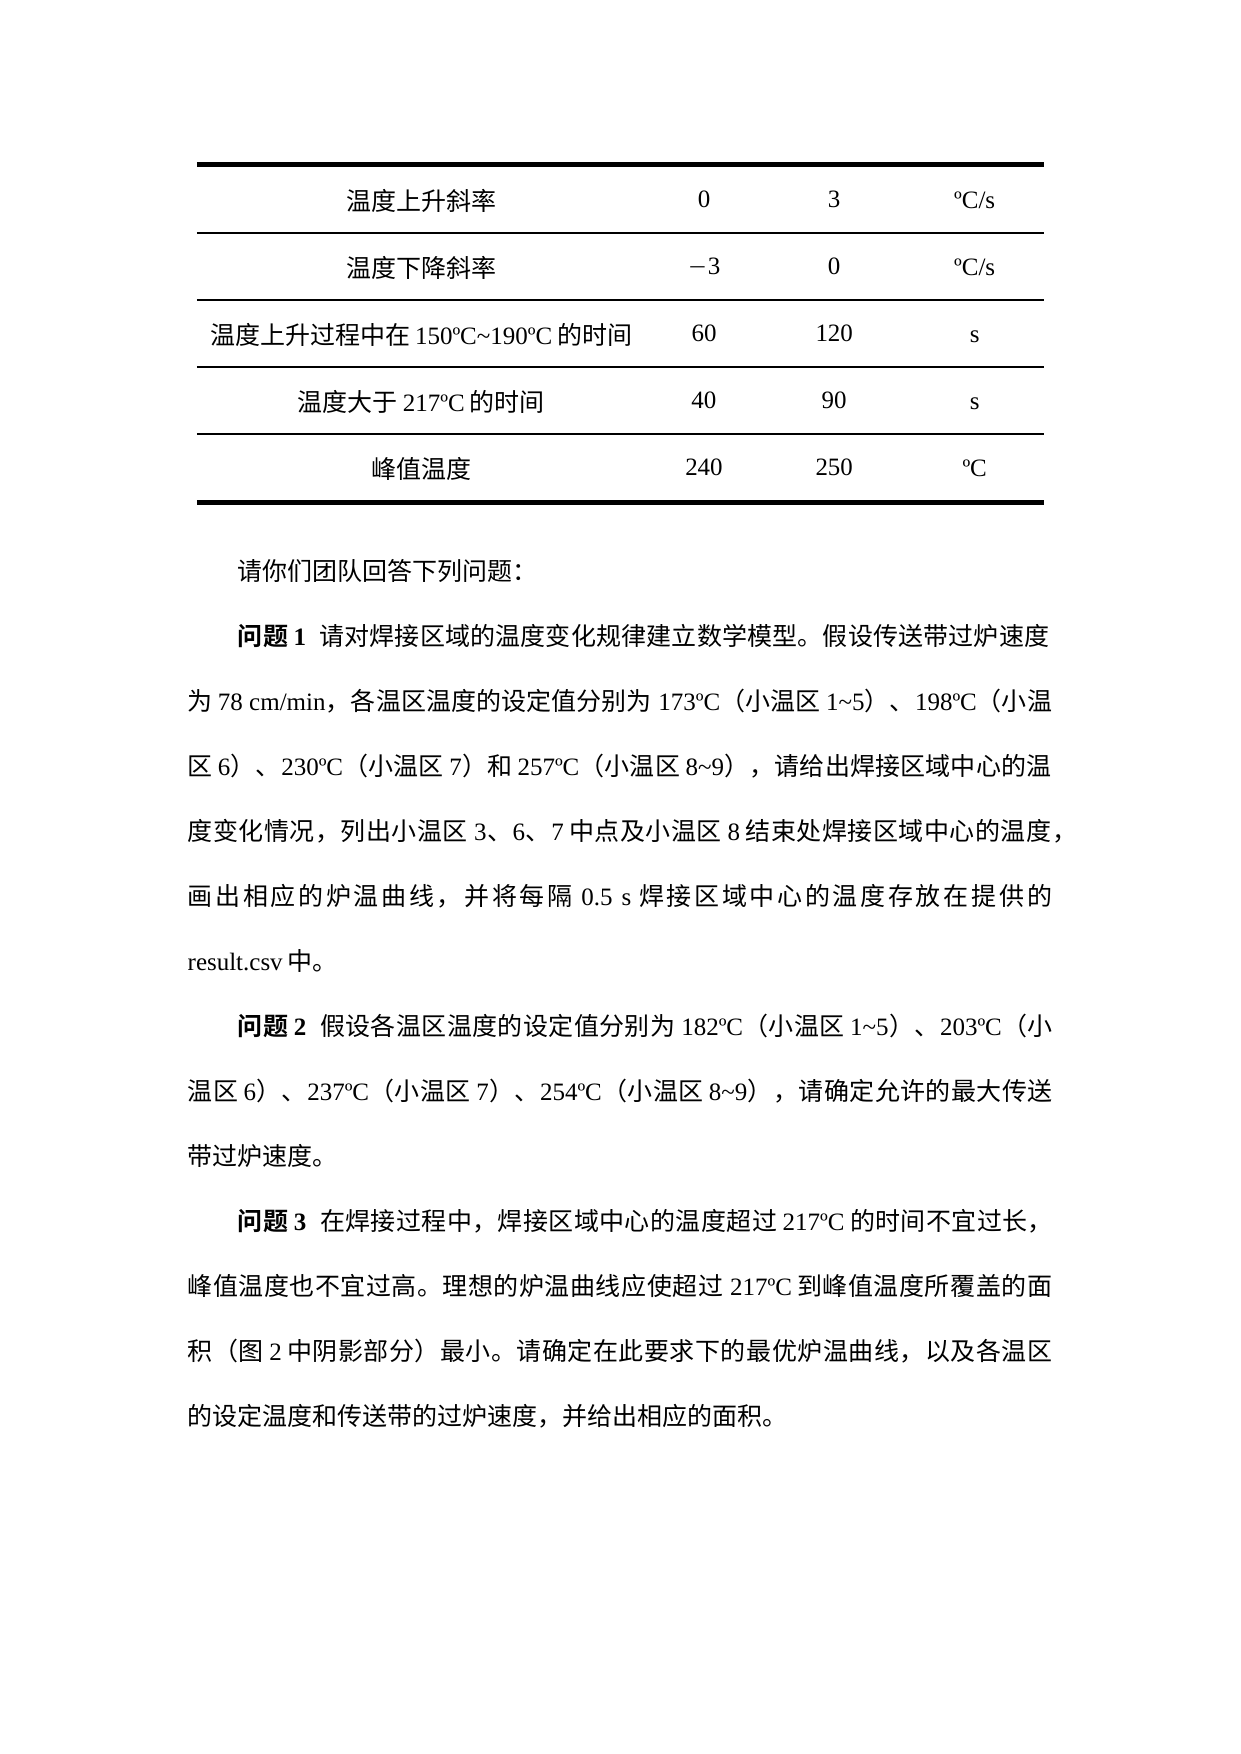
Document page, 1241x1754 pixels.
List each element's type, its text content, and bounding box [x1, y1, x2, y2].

text 问题2 假设各温区温度的设定值分别为182ºC（小温区1~5）、203ºC（小温区6）、237ºC（小温区7）、254ºC（小温区8~9），请确定允许的最大传送带过炉速度。 [187, 992, 1053, 1187]
table_cell ºC/s [905, 234, 1043, 299]
table_cell [764, 167, 905, 232]
table_cell 温度大于217ºC的时间 [197, 368, 645, 433]
table_cell [764, 301, 905, 366]
table_cell [645, 368, 763, 433]
table_cell 峰值温度 [197, 435, 645, 500]
table_cell [764, 435, 905, 500]
table_cell ºC [905, 435, 1043, 500]
table_cell [645, 301, 763, 366]
table_cell ºC/s [905, 167, 1043, 232]
table_cell s [905, 368, 1043, 433]
text 请你们团队回答下列问题： [187, 537, 1053, 602]
table_cell s [905, 301, 1043, 366]
table_cell [764, 234, 905, 299]
table_cell [645, 234, 763, 299]
text 问题1 请对焊接区域的温度变化规律建立数学模型。假设传送带过炉速度为78 cm/min，各温区温度的设定值分别为173ºC（小温区1~5）、198ºC（小温区6）、230ºC（小温区7）和257ºC（小温区8~9），请给出焊接区域中心的温度变化情况，列出小温区3、6、7中点及小温区8结束处焊接区域中心的温度，画出相应的炉温曲线，并将每隔0.5 s焊接区域中心的温度存放在提供的result.csv中。 [187, 602, 1053, 992]
table_cell [764, 368, 905, 433]
text 问题3 在焊接过程中，焊接区域中心的温度超过217ºC的时间不宜过长，峰值温度也不宜过高。理想的炉温曲线应使超过217ºC到峰值温度所覆盖的面积（图2中阴影部分）最小。请确定在此要求下的最优炉温曲线，以及各温区的设定温度和传送带的过炉速度，并给出相应的面积。 [187, 1187, 1053, 1447]
table_cell 温度上升斜率 [197, 167, 645, 232]
table_cell 温度下降斜率 [197, 234, 645, 299]
table_cell 温度上升过程中在150ºC~190ºC的时间 [197, 301, 645, 366]
table_cell [645, 435, 763, 500]
table_cell [645, 167, 763, 232]
